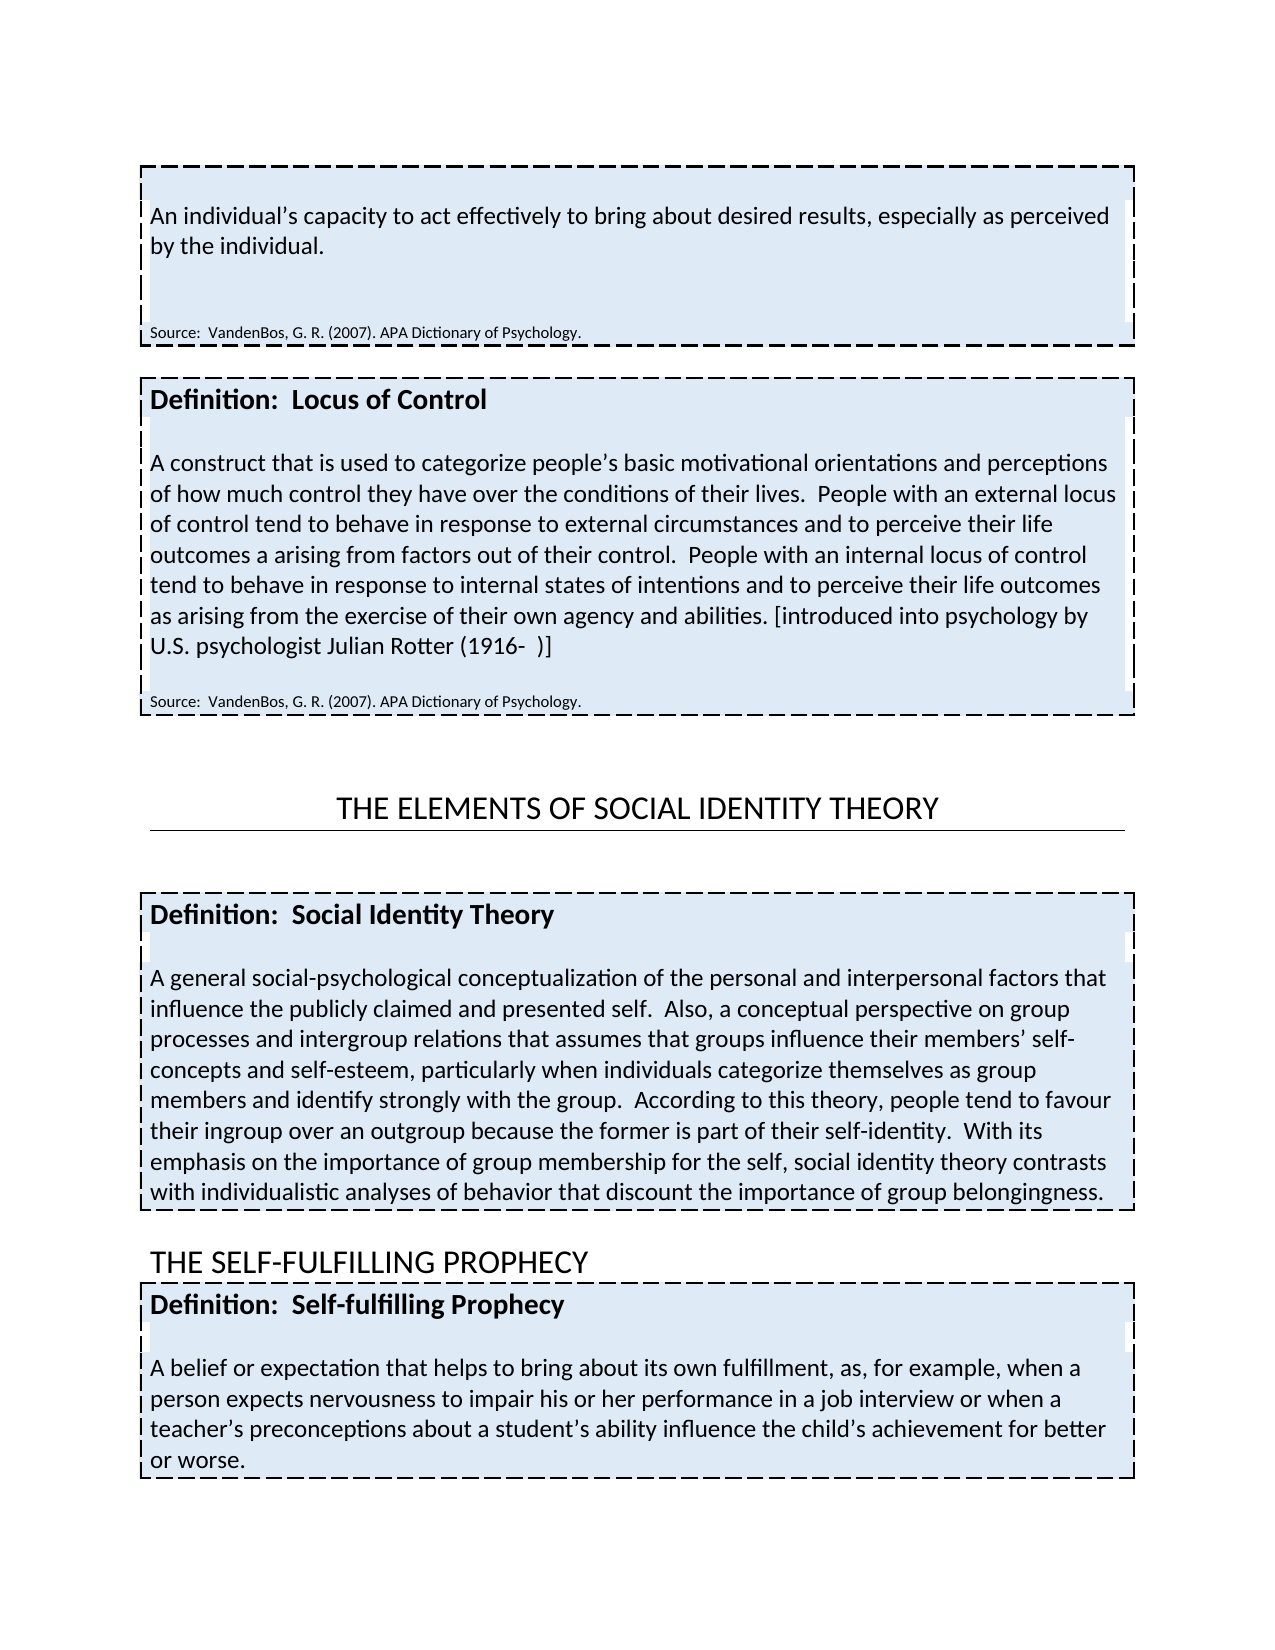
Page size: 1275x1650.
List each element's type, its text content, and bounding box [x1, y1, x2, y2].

text A general social-psychological conceptualization of the personal and interpersonal factors that influence the publicly claimed and presented self. Also, a conceptual perspective on group processes and intergroup relations that assumes that groups influence their members’ self-concepts and self-esteem, particularly when individuals categorize themselves as group members and identify strongly with the group. According to this theory, people tend to favour their ingroup over an outgroup because the former is part of their self-identity. With its emphasis on the importance of group membership for the self, social identity theory contrasts with individualistic analyses of behavior that discount the importance of group belongingness. [139, 958, 1135, 1211]
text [139, 318, 1135, 347]
text THE SELF-FULFILLING PROPHECY [150, 1241, 1125, 1282]
text Definition: Social Identity Theory [139, 892, 1135, 932]
text Source: VandenBos, G. R. (2007). APA Dictionary of Psychology. [139, 687, 1135, 716]
text Definition: Self-fulfilling Prophecy [139, 1282, 1135, 1322]
text A construct that is used to categorize people’s basic motivational orientations and perceptions of how much control they have over the conditions of their lives. People with an external locus of control tend to behave in response to external circumstances and to perceive their life outcomes a arising from factors out of their control. People with an internal locus of control tend to behave in response to internal states of intentions and to perceive their life outcomes as arising from the exercise of their own agency and abilities. [introduced into psychology by U.S. psychologist Julian Rotter (1916- )] [150, 447, 1125, 661]
text An individual’s capacity to act effectively to bring about desired results, especially as perceived by the individual. [150, 200, 1125, 261]
text A belief or expectation that helps to bring about its own fulfillment, as, for example, when a person expects nervousness to impair his or her performance in a job interview or when a teacher’s preconceptions about a student’s ability influence the child’s achievement for better or worse. [139, 1348, 1135, 1479]
text Definition: Locus of Control [139, 377, 1135, 417]
text THE ELEMENTS OF SOCIAL IDENTITY THEORY [150, 787, 1125, 830]
